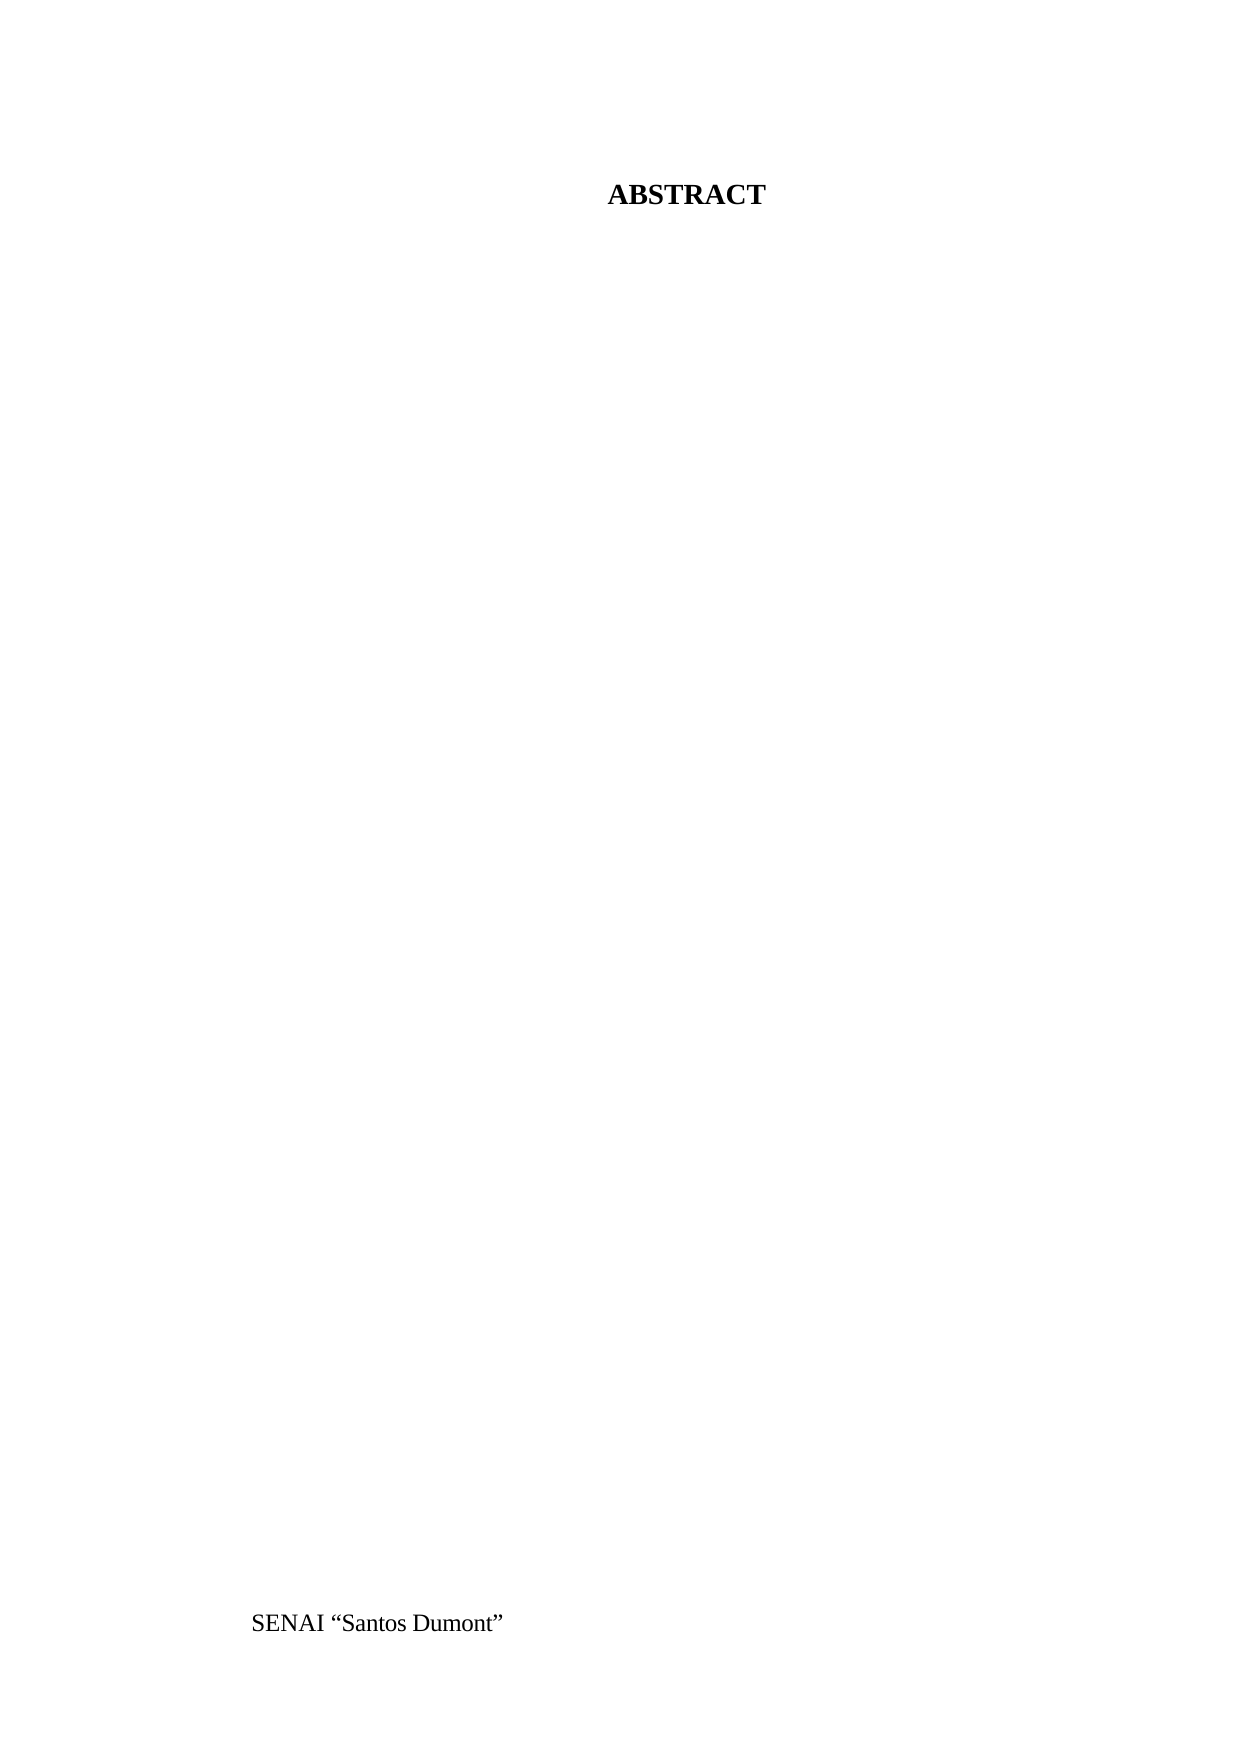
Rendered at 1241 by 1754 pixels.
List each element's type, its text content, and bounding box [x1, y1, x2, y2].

text ABSTRACT [177, 177, 1122, 211]
